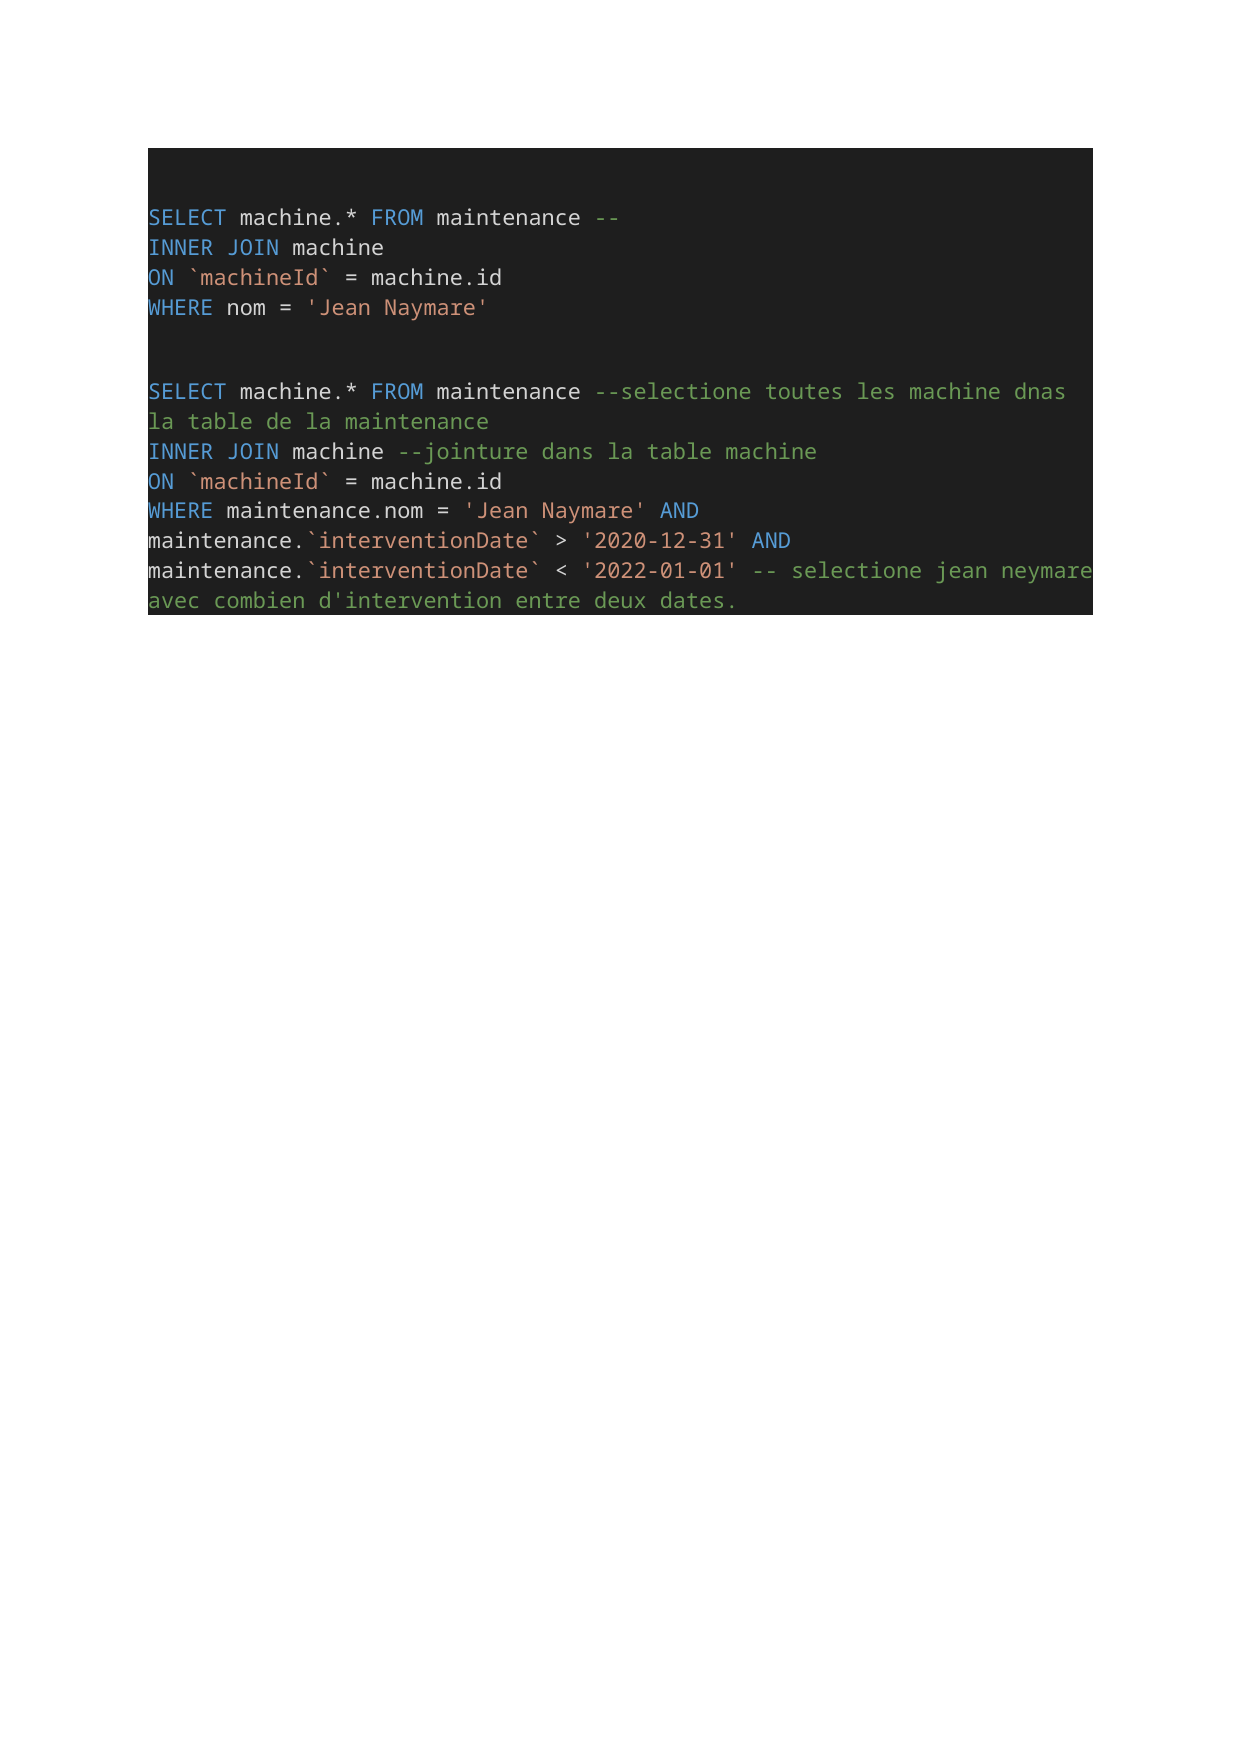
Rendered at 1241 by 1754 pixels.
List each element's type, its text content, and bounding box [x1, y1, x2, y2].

text ON `machineId` = machine.id [148, 262, 1093, 292]
text SELECT machine.* FROM maintenance -- [148, 202, 1093, 232]
text ON `machineId` = machine.id [148, 466, 1093, 496]
text WHERE maintenance.nom = 'Jean Naymare' AND maintenance.`interventionDate` > '2020-12-31' AND maintenance.`interventionDate` < '2022-01-01' -- selectione jean neymare avec combien d'intervention entre deux dates. [148, 496, 1093, 615]
text INNER JOIN machine --jointure dans la table machine [148, 436, 1093, 466]
text INNER JOIN machine [148, 232, 1093, 262]
text SELECT machine.* FROM maintenance --selectione toutes les machine dnas la table de la maintenance [148, 376, 1093, 436]
text WHERE nom = 'Jean Naymare' [148, 292, 1093, 322]
